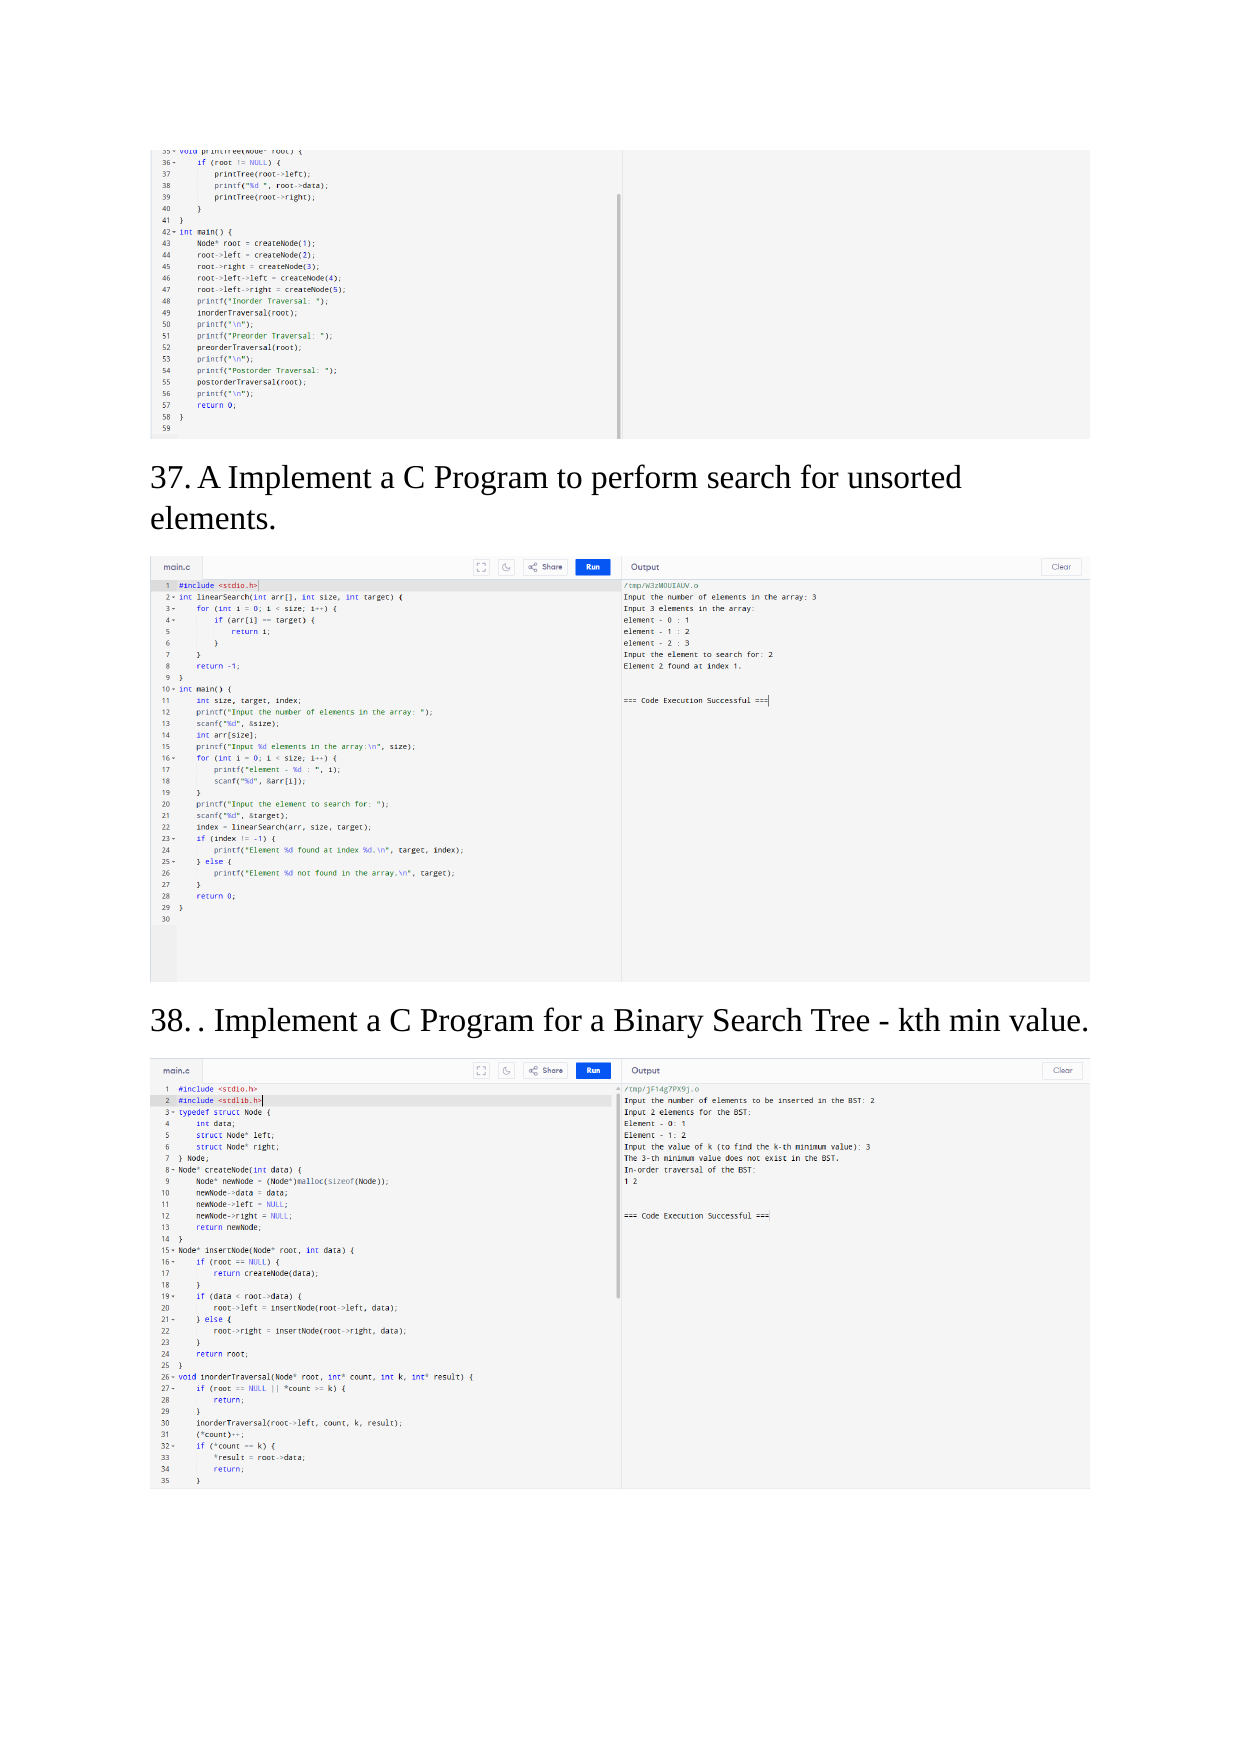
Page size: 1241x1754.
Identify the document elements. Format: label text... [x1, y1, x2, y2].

picture [150, 1058, 1091, 1489]
text 38. . Implement a C Program for a Binary Search Tree - kth min value. [150, 1000, 1090, 1038]
picture [150, 556, 1091, 982]
picture [150, 150, 1091, 439]
text 37. A Implement a C Program to perform search for unsorted elements. [150, 457, 1090, 537]
